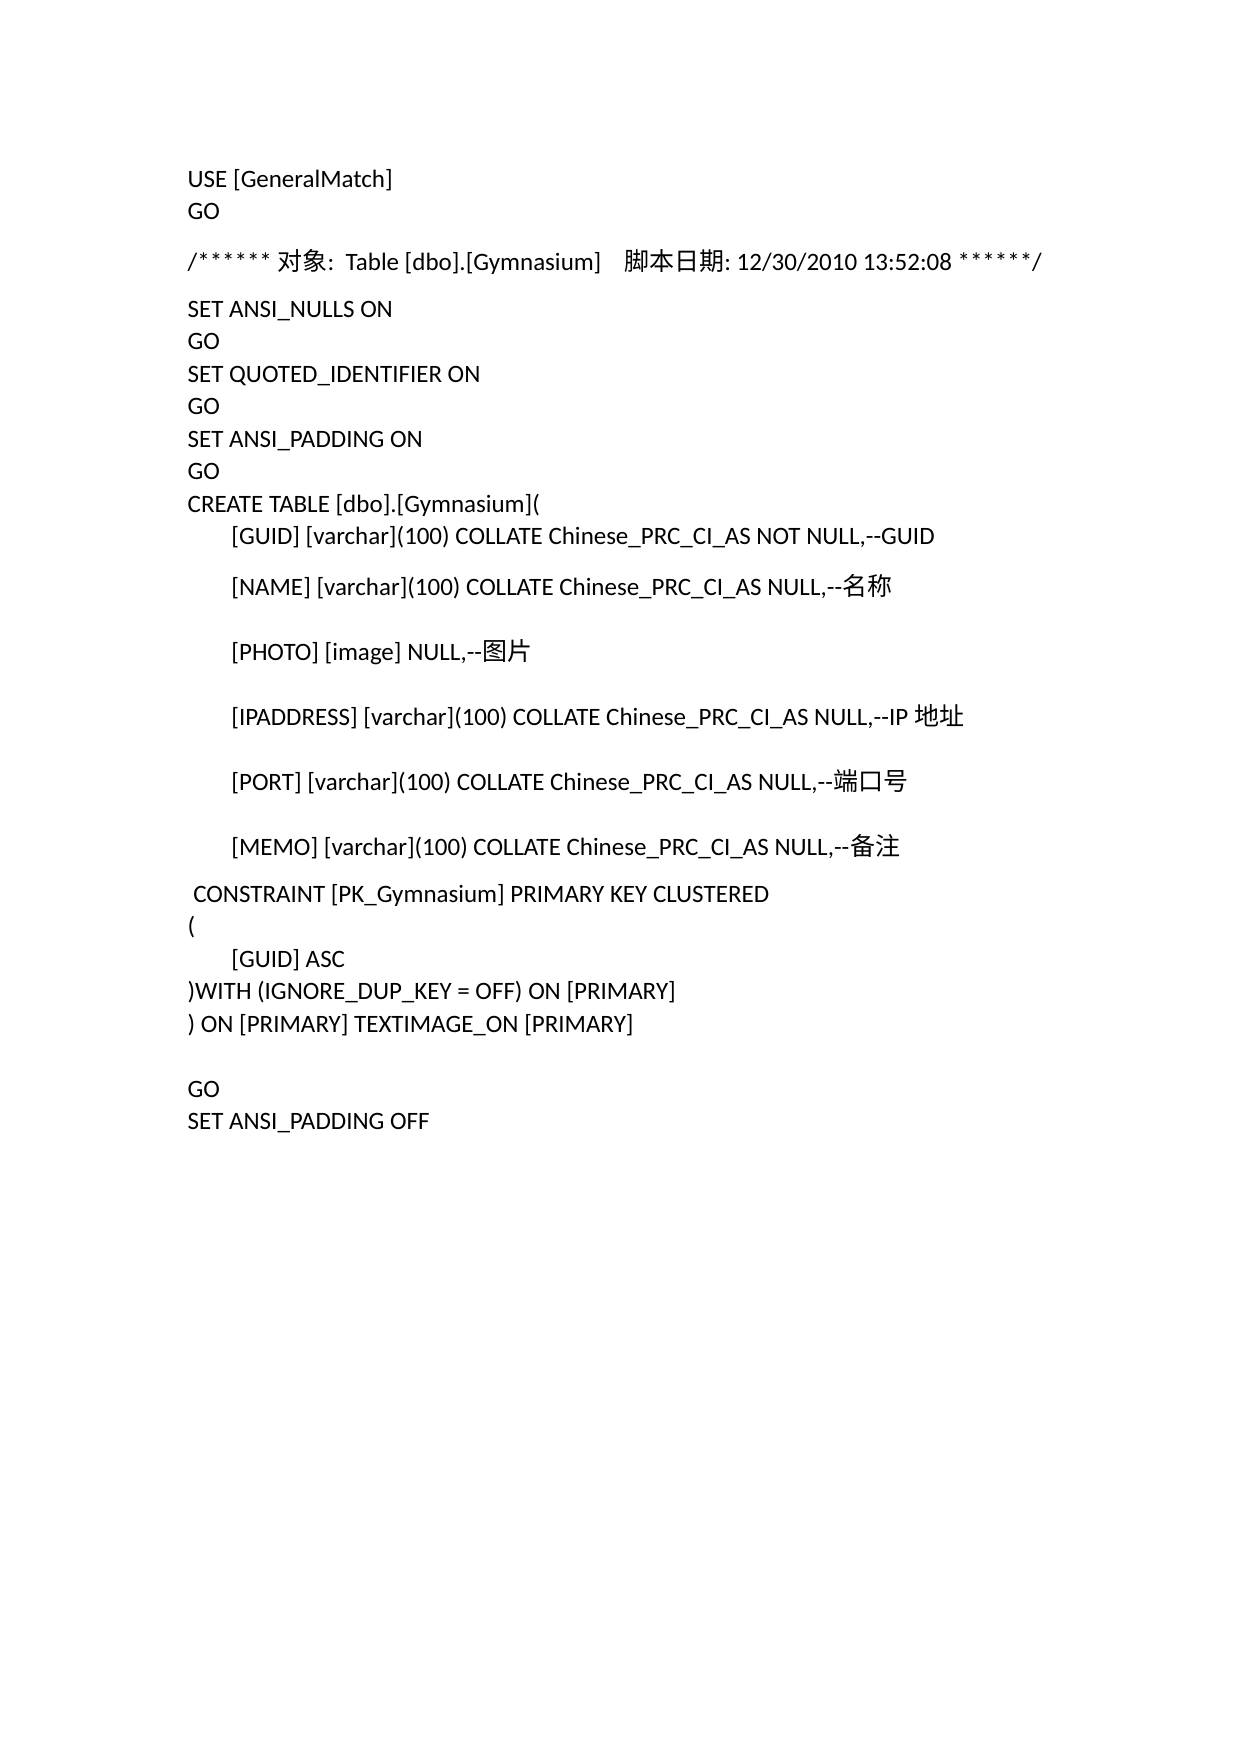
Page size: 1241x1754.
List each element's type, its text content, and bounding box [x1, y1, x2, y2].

text )WITH (IGNORE_DUP_KEY = OFF) ON [PRIMARY] [187, 974, 1053, 1007]
text [NAME] [varchar](100) COLLATE Chinese_PRC_CI_AS NULL,--名称 [187, 552, 1053, 617]
text USE [GeneralMatch] [187, 162, 1053, 194]
text GO [187, 454, 1053, 487]
text GO [187, 389, 1053, 422]
text CONSTRAINT [PK_Gymnasium] PRIMARY KEY CLUSTERED [187, 877, 1053, 909]
text ) ON [PRIMARY] TEXTIMAGE_ON [PRIMARY] [187, 1007, 1053, 1039]
text GO [187, 324, 1053, 357]
text ( [187, 909, 1053, 942]
text [PORT] [varchar](100) COLLATE Chinese_PRC_CI_AS NULL,--端口号 [187, 747, 1053, 812]
text CREATE TABLE [dbo].[Gymnasium]( [187, 487, 1053, 519]
text GO [187, 194, 1053, 227]
text SET ANSI_PADDING OFF [187, 1104, 1053, 1137]
text [PHOTO] [image] NULL,--图片 [187, 617, 1053, 682]
text SET ANSI_NULLS ON [187, 292, 1053, 324]
text [GUID] [varchar](100) COLLATE Chinese_PRC_CI_AS NOT NULL,--GUID [187, 519, 1053, 552]
text [GUID] ASC [187, 942, 1053, 974]
text SET ANSI_PADDING ON [187, 422, 1053, 454]
text [MEMO] [varchar](100) COLLATE Chinese_PRC_CI_AS NULL,--备注 [187, 812, 1053, 877]
text GO [187, 1072, 1053, 1104]
text [IPADDRESS] [varchar](100) COLLATE Chinese_PRC_CI_AS NULL,--IP地址 [187, 682, 1053, 747]
text SET QUOTED_IDENTIFIER ON [187, 357, 1053, 389]
text /****** 对象: Table [dbo].[Gymnasium] 脚本日期: 12/30/2010 13:52:08 ******/ [187, 227, 1053, 292]
